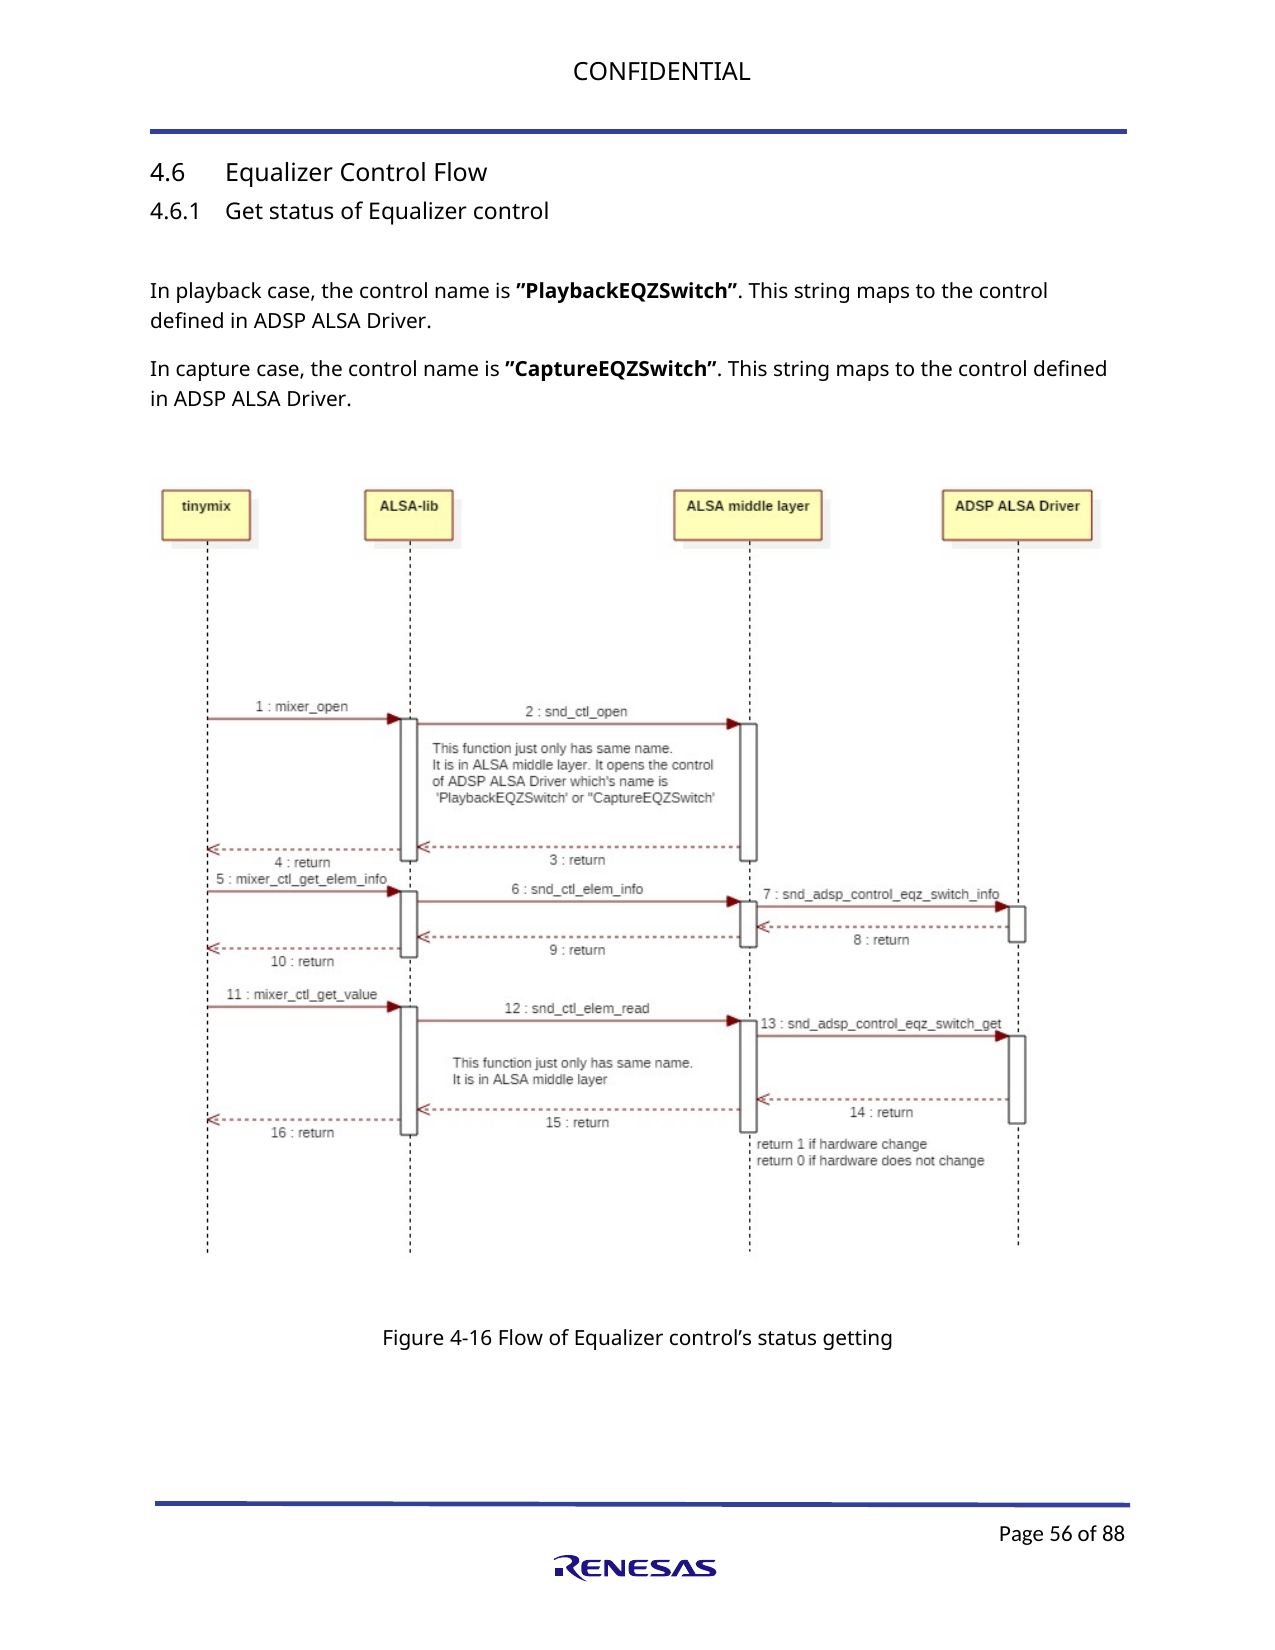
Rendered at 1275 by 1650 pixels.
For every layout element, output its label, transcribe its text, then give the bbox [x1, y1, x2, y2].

text In capture case, the control name is ”CaptureEQZSwitch”. This string maps to the control defined in ADSP ALSA Driver. [150, 354, 1125, 413]
subtitle Equalizer Control Flow [150, 154, 1125, 188]
subtitle Get status of Equalizer control [150, 195, 1125, 226]
picture [150, 478, 1142, 1305]
text In playback case, the control name is ”PlaybackEQZSwitch”. This string maps to the control defined in ADSP ALSA Driver. [150, 276, 1125, 335]
